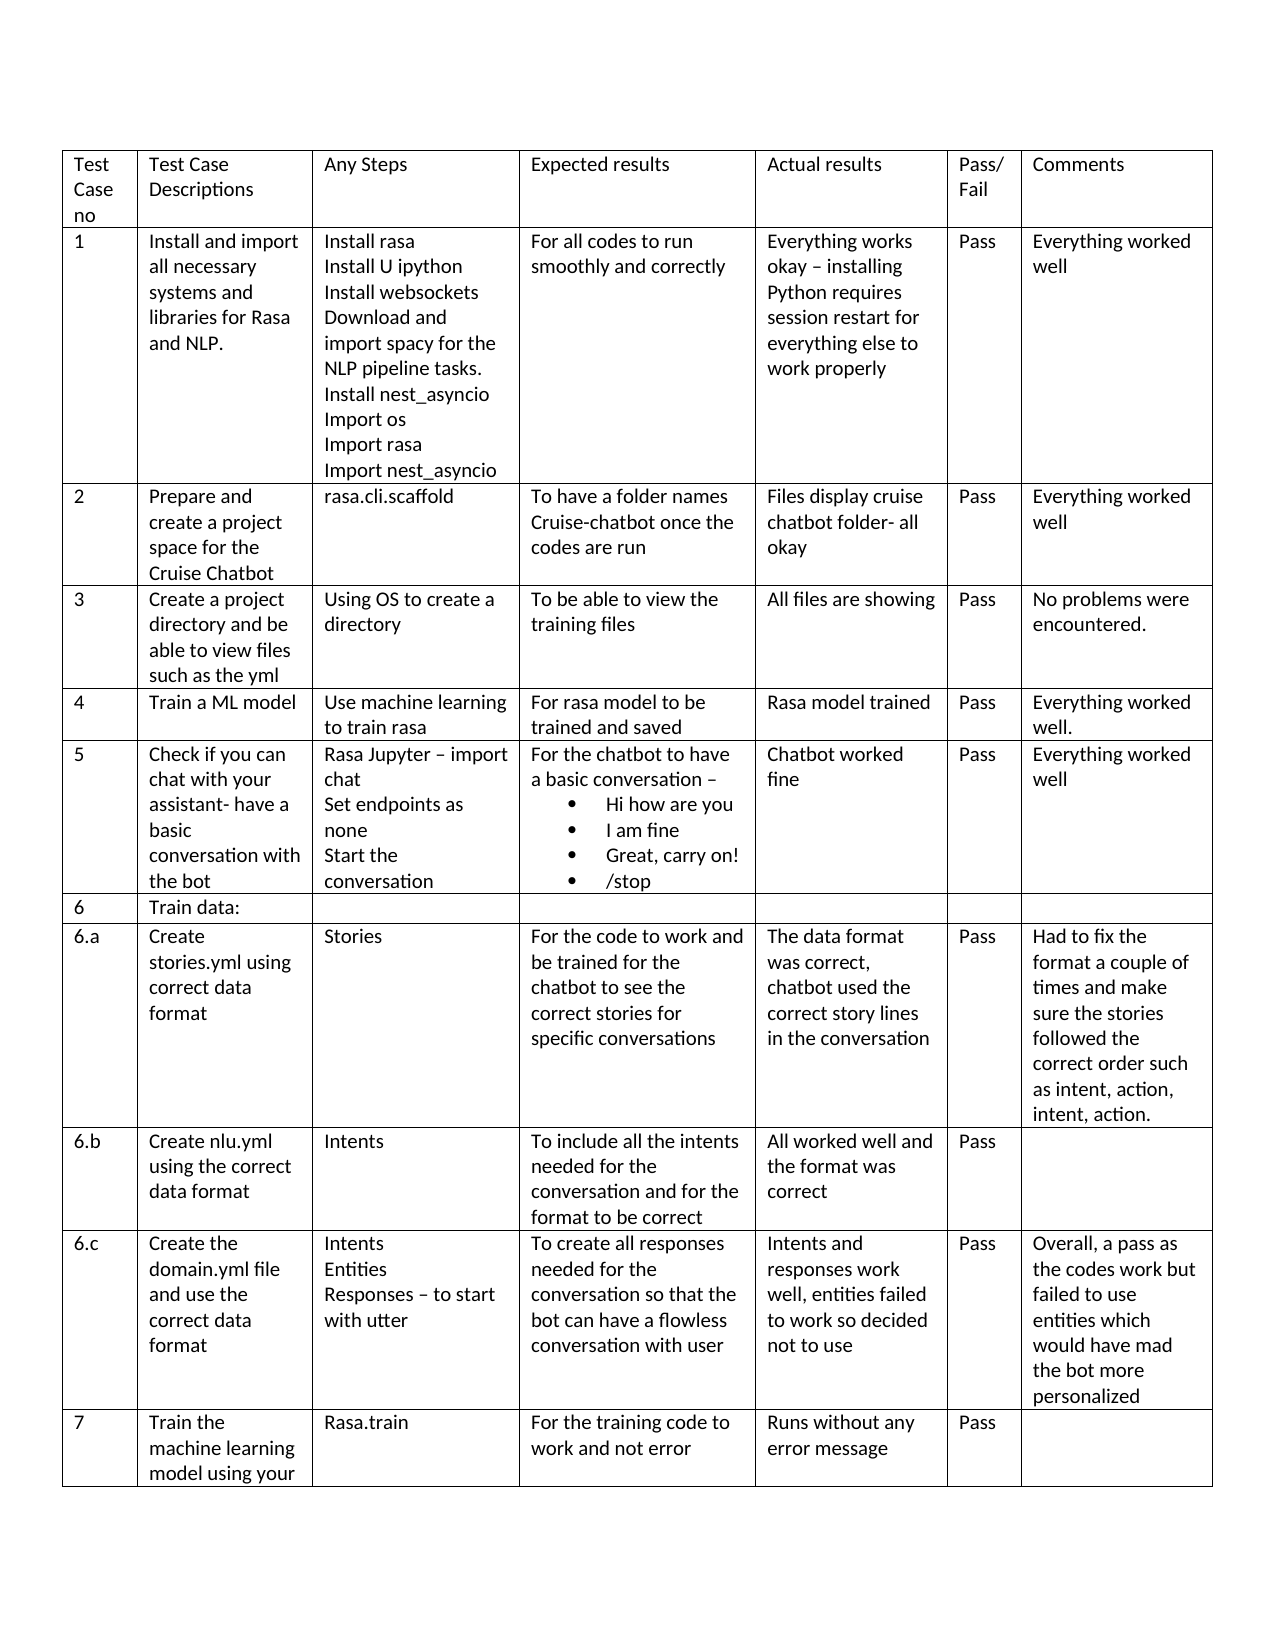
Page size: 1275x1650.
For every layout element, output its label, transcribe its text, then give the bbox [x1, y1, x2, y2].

table_cell Train a ML model [138, 689, 312, 740]
table_cell Overall, a pass as the codes work but failed to use entities which would have mad the bot more personalized [1022, 1231, 1212, 1408]
table_cell To have a folder names Cruise-chatbot once the codes are run [520, 484, 755, 585]
table_cell All worked well and the format was correct [756, 1128, 947, 1229]
table_cell Intents [313, 1128, 519, 1229]
table_cell 1 [63, 228, 137, 482]
table_cell Rasa.train [313, 1410, 519, 1486]
table_cell 5 [63, 741, 137, 893]
table_cell [756, 894, 947, 922]
table_cell rasa.cli.scaffold [313, 484, 519, 585]
table_header Test Case no [63, 151, 137, 227]
table_cell Pass [948, 741, 1021, 893]
table_cell Create the domain.yml file and use the correct data format [138, 1231, 312, 1408]
table_cell For the code to work and be trained for the chatbot to see the correct stories for specific conversations [520, 924, 755, 1127]
table_cell For rasa model to be trained and saved [520, 689, 755, 740]
table_cell Using OS to create a directory [313, 586, 519, 688]
table_cell Files display cruise chatbot folder- all okay [756, 484, 947, 585]
table_cell Everything worked well [1022, 228, 1212, 482]
table_cell Use machine learning to train rasa [313, 689, 519, 740]
table_cell 4 [63, 689, 137, 740]
table_cell Install rasa Install U ipython Install websockets Download and import spacy for the NLP pipeline tasks. Install nest_asyncio Import os Import rasa Import nest_asyncio [313, 228, 519, 482]
table_cell To be able to view the training files [520, 586, 755, 688]
table_header Expected results [520, 151, 755, 227]
table_cell Create nlu.yml using the correct data format [138, 1128, 312, 1229]
table_cell The data format was correct, chatbot used the correct story lines in the conversation [756, 924, 947, 1127]
table_cell Rasa Jupyter – import chat Set endpoints as none Start the conversation [313, 741, 519, 893]
table_cell Rasa model trained [756, 689, 947, 740]
table_cell For all codes to run smoothly and correctly [520, 228, 755, 482]
table_cell Intents Entities Responses – to start with utter [313, 1231, 519, 1408]
table_cell 2 [63, 484, 137, 585]
table_cell Pass [948, 1410, 1021, 1486]
table_cell [1022, 1128, 1212, 1229]
table_cell Create stories.yml using correct data format [138, 924, 312, 1127]
table_cell Prepare and create a project space for the Cruise Chatbot [138, 484, 312, 585]
table_cell For the chatbot to have a basic conversation – Hi how are you I am fine Great, carry on! /stop [520, 741, 755, 893]
table_cell Everything worked well [1022, 741, 1212, 893]
table_cell Create a project directory and be able to view files such as the yml [138, 586, 312, 688]
table_cell Pass [948, 1231, 1021, 1408]
table_cell Everything worked well. [1022, 689, 1212, 740]
table_cell [520, 894, 755, 922]
table_cell 6.b [63, 1128, 137, 1229]
table_cell Pass [948, 586, 1021, 688]
table_cell Pass [948, 689, 1021, 740]
table_cell Pass [948, 484, 1021, 585]
table_cell Had to fix the format a couple of times and make sure the stories followed the correct order such as intent, action, intent, action. [1022, 924, 1212, 1127]
table_cell Install and import all necessary systems and libraries for Rasa and NLP. [138, 228, 312, 482]
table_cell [756, 1410, 947, 1486]
table_cell 6.a [63, 924, 137, 1127]
table_header Pass/Fail [948, 151, 1021, 227]
table_cell 7 [63, 1410, 137, 1486]
table_cell [313, 894, 519, 922]
table_cell To include all the intents needed for the conversation and for the format to be correct [520, 1128, 755, 1229]
table_cell Train data: [138, 894, 312, 922]
table_cell Pass [948, 924, 1021, 1127]
table_cell Pass [948, 228, 1021, 482]
table_cell [1022, 894, 1212, 922]
table_cell Check if you can chat with your assistant- have a basic conversation with the bot [138, 741, 312, 893]
table_cell Stories [313, 924, 519, 1127]
table_header Test Case Descriptions [138, 151, 312, 227]
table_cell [520, 1410, 755, 1486]
table_cell Chatbot worked fine [756, 741, 947, 893]
table_cell Pass [948, 1128, 1021, 1229]
table_cell Everything works okay – installing Python requires session restart for everything else to work properly [756, 228, 947, 482]
table_header Any Steps [313, 151, 519, 227]
table_cell To create all responses needed for the conversation so that the bot can have a flowless conversation with user [520, 1231, 755, 1408]
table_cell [138, 1410, 312, 1486]
table_cell Intents and responses work well, entities failed to work so decided not to use [756, 1231, 947, 1408]
table_cell 6.c [63, 1231, 137, 1408]
table_header Comments [1022, 151, 1212, 227]
table_cell 6 [63, 894, 137, 922]
table_cell Everything worked well [1022, 484, 1212, 585]
table_cell [1022, 1410, 1212, 1486]
table_cell [948, 894, 1021, 922]
table_header Actual results [756, 151, 947, 227]
table_cell No problems were encountered. [1022, 586, 1212, 688]
table_cell 3 [63, 586, 137, 688]
table_cell All files are showing [756, 586, 947, 688]
